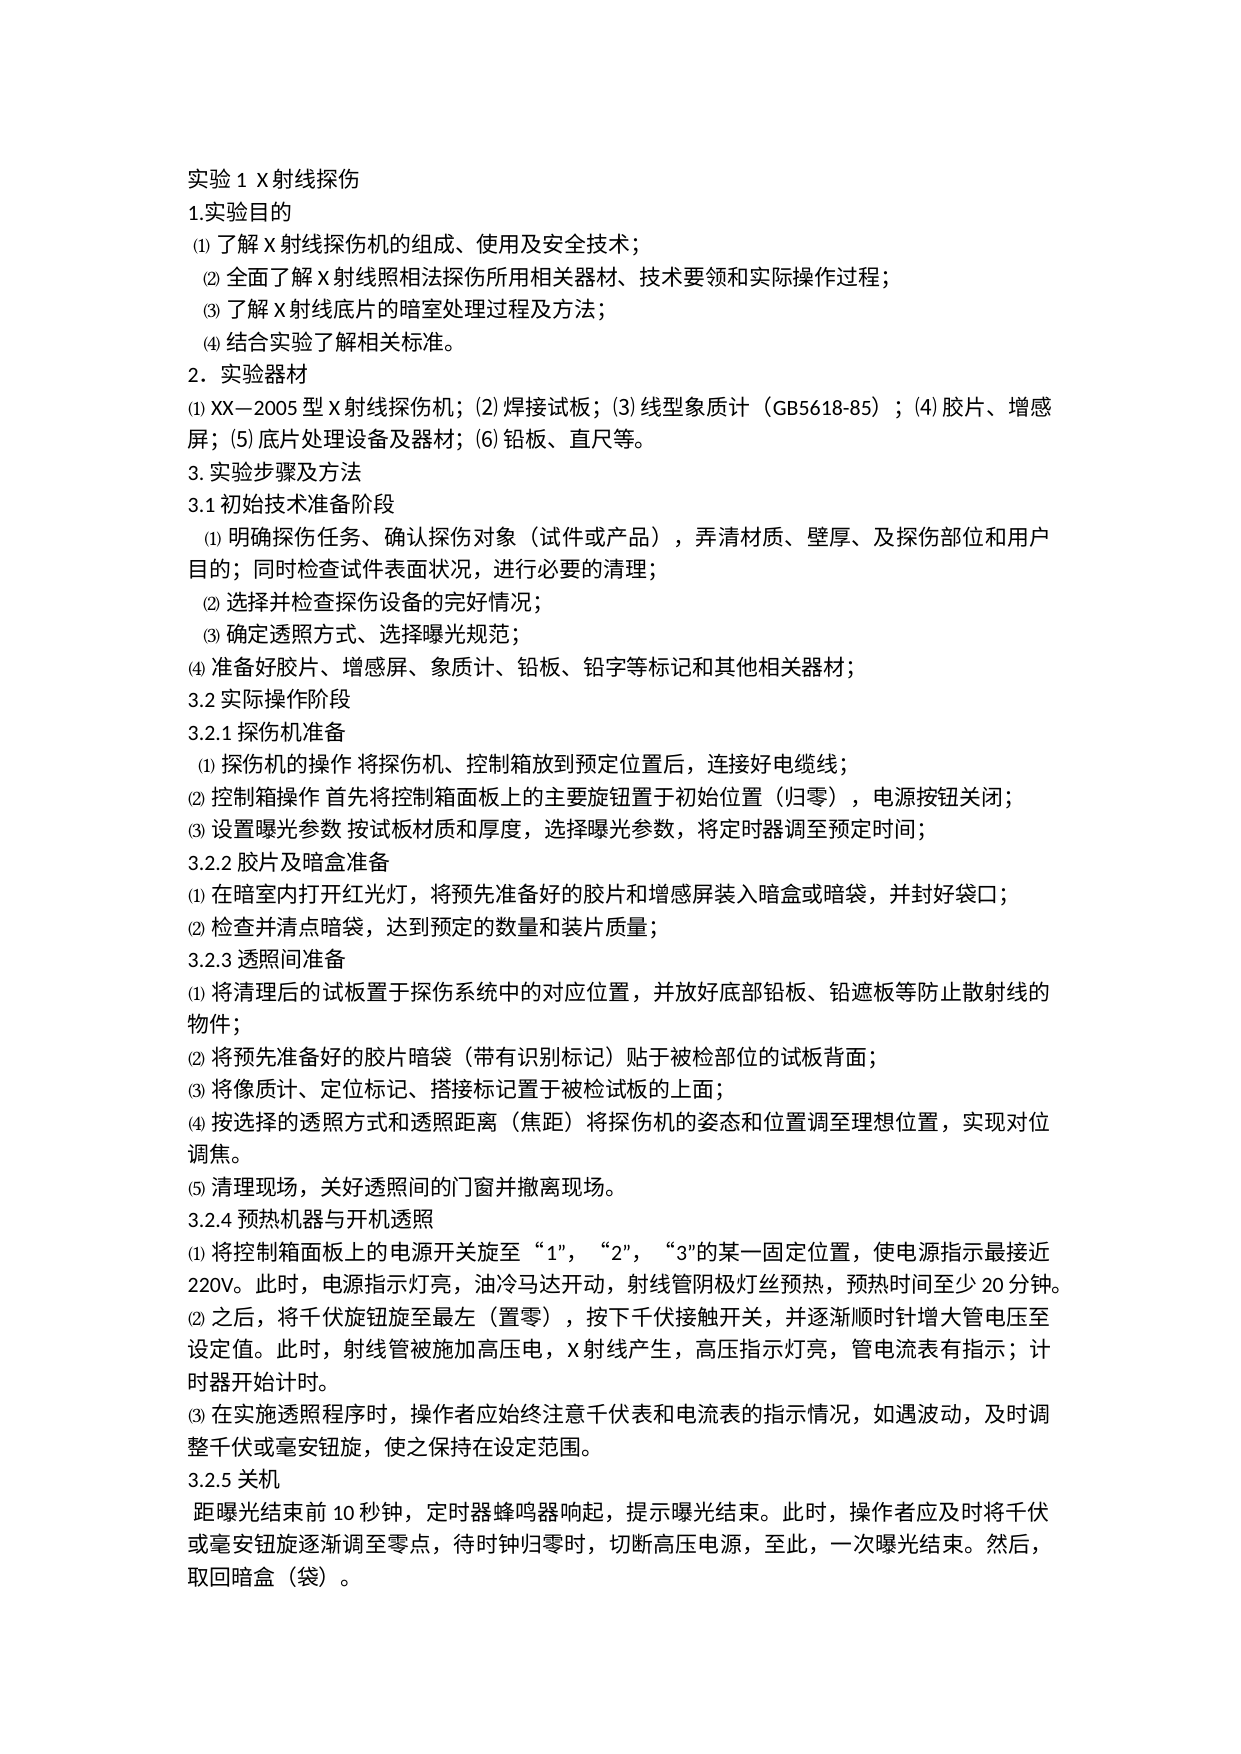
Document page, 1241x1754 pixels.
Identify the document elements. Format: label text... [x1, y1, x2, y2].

text 实验1 X射线探伤 [187, 162, 1053, 194]
text 1.实验目的 [187, 194, 1053, 227]
text ⑷ 结合实验了解相关标准。 [187, 324, 1053, 357]
text 距曝光结束前10秒钟，定时器蜂鸣器响起，提示曝光结束。此时，操作者应及时将千伏或毫安钮旋逐渐调至零点，待时钟归零时，切断高压电源，至此，一次曝光结束。然后，取回暗盒（袋）。 [187, 1494, 1053, 1592]
text 3.2.5 关机 [187, 1462, 1053, 1494]
text ⑵ 全面了解X射线照相法探伤所用相关器材、技术要领和实际操作过程； [187, 259, 1053, 292]
text ⑴ 将控制箱面板上的电源开关旋至“1”，“2”，“3”的某一固定位置，使电源指示最接近220V。此时，电源指示灯亮，油冷马达开动，射线管阴极灯丝预热，预热时间至少20分钟。 [187, 1234, 1053, 1299]
text ⑵ 将预先准备好的胶片暗袋（带有识别标记）贴于被检部位的试板背面； [187, 1039, 1053, 1072]
text 3.2.2 胶片及暗盒准备 [187, 844, 1053, 877]
text 3.2.4 预热机器与开机透照 [187, 1202, 1053, 1234]
text ⑶ 设置曝光参数 按试板材质和厚度，选择曝光参数，将定时器调至预定时间； [187, 812, 1053, 844]
text ⑴ 将清理后的试板置于探伤系统中的对应位置，并放好底部铅板、铅遮板等防止散射线的物件； [187, 974, 1053, 1039]
text ⑴ 了解X射线探伤机的组成、使用及安全技术； [187, 227, 1053, 259]
text ⑶ 将像质计、定位标记、搭接标记置于被检试板的上面； [187, 1072, 1053, 1104]
text ⑶ 在实施透照程序时，操作者应始终注意千伏表和电流表的指示情况，如遇波动，及时调整千伏或毫安钮旋，使之保持在设定范围。 [187, 1397, 1053, 1462]
text ⑵ 选择并检查探伤设备的完好情况； [187, 584, 1053, 617]
text ⑵ 之后，将千伏旋钮旋至最左（置零），按下千伏接触开关，并逐渐顺时针增大管电压至设定值。此时，射线管被施加高压电，X射线产生，高压指示灯亮，管电流表有指示；计时器开始计时。 [187, 1299, 1053, 1397]
text ⑶ 了解X射线底片的暗室处理过程及方法； [187, 292, 1053, 324]
text 2．实验器材 [187, 357, 1053, 389]
text ⑴ 在暗室内打开红光灯，将预先准备好的胶片和增感屏装入暗盒或暗袋，并封好袋口； [187, 877, 1053, 909]
text ⑵ 控制箱操作 首先将控制箱面板上的主要旋钮置于初始位置（归零），电源按钮关闭； [187, 779, 1053, 812]
text ⑷ 准备好胶片、增感屏、象质计、铅板、铅字等标记和其他相关器材； [187, 649, 1053, 682]
text 3.2.3 透照间准备 [187, 942, 1053, 974]
text ⑴ 探伤机的操作 将探伤机、控制箱放到预定位置后，连接好电缆线； [187, 747, 1053, 779]
text 3.2 实际操作阶段 [187, 682, 1053, 714]
text 3.1 初始技术准备阶段 [187, 487, 1053, 519]
text ⑴ XX—2005型X射线探伤机；⑵ 焊接试板；⑶ 线型象质计（GB5618-85）；⑷ 胶片、增感屏；⑸ 底片处理设备及器材；⑹ 铅板、直尺等。 [187, 389, 1053, 454]
text ⑴ 明确探伤任务、确认探伤对象（试件或产品），弄清材质、壁厚、及探伤部位和用户目的；同时检查试件表面状况，进行必要的清理； [187, 519, 1053, 584]
text ⑷ 按选择的透照方式和透照距离（焦距）将探伤机的姿态和位置调至理想位置，实现对位调焦。 [187, 1104, 1053, 1169]
text ⑶ 确定透照方式、选择曝光规范； [187, 617, 1053, 649]
text 3.2.1 探伤机准备 [187, 714, 1053, 747]
text 3. 实验步骤及方法 [187, 454, 1053, 487]
text ⑵ 检查并清点暗袋，达到预定的数量和装片质量； [187, 909, 1053, 942]
text ⑸ 清理现场，关好透照间的门窗并撤离现场。 [187, 1169, 1053, 1202]
